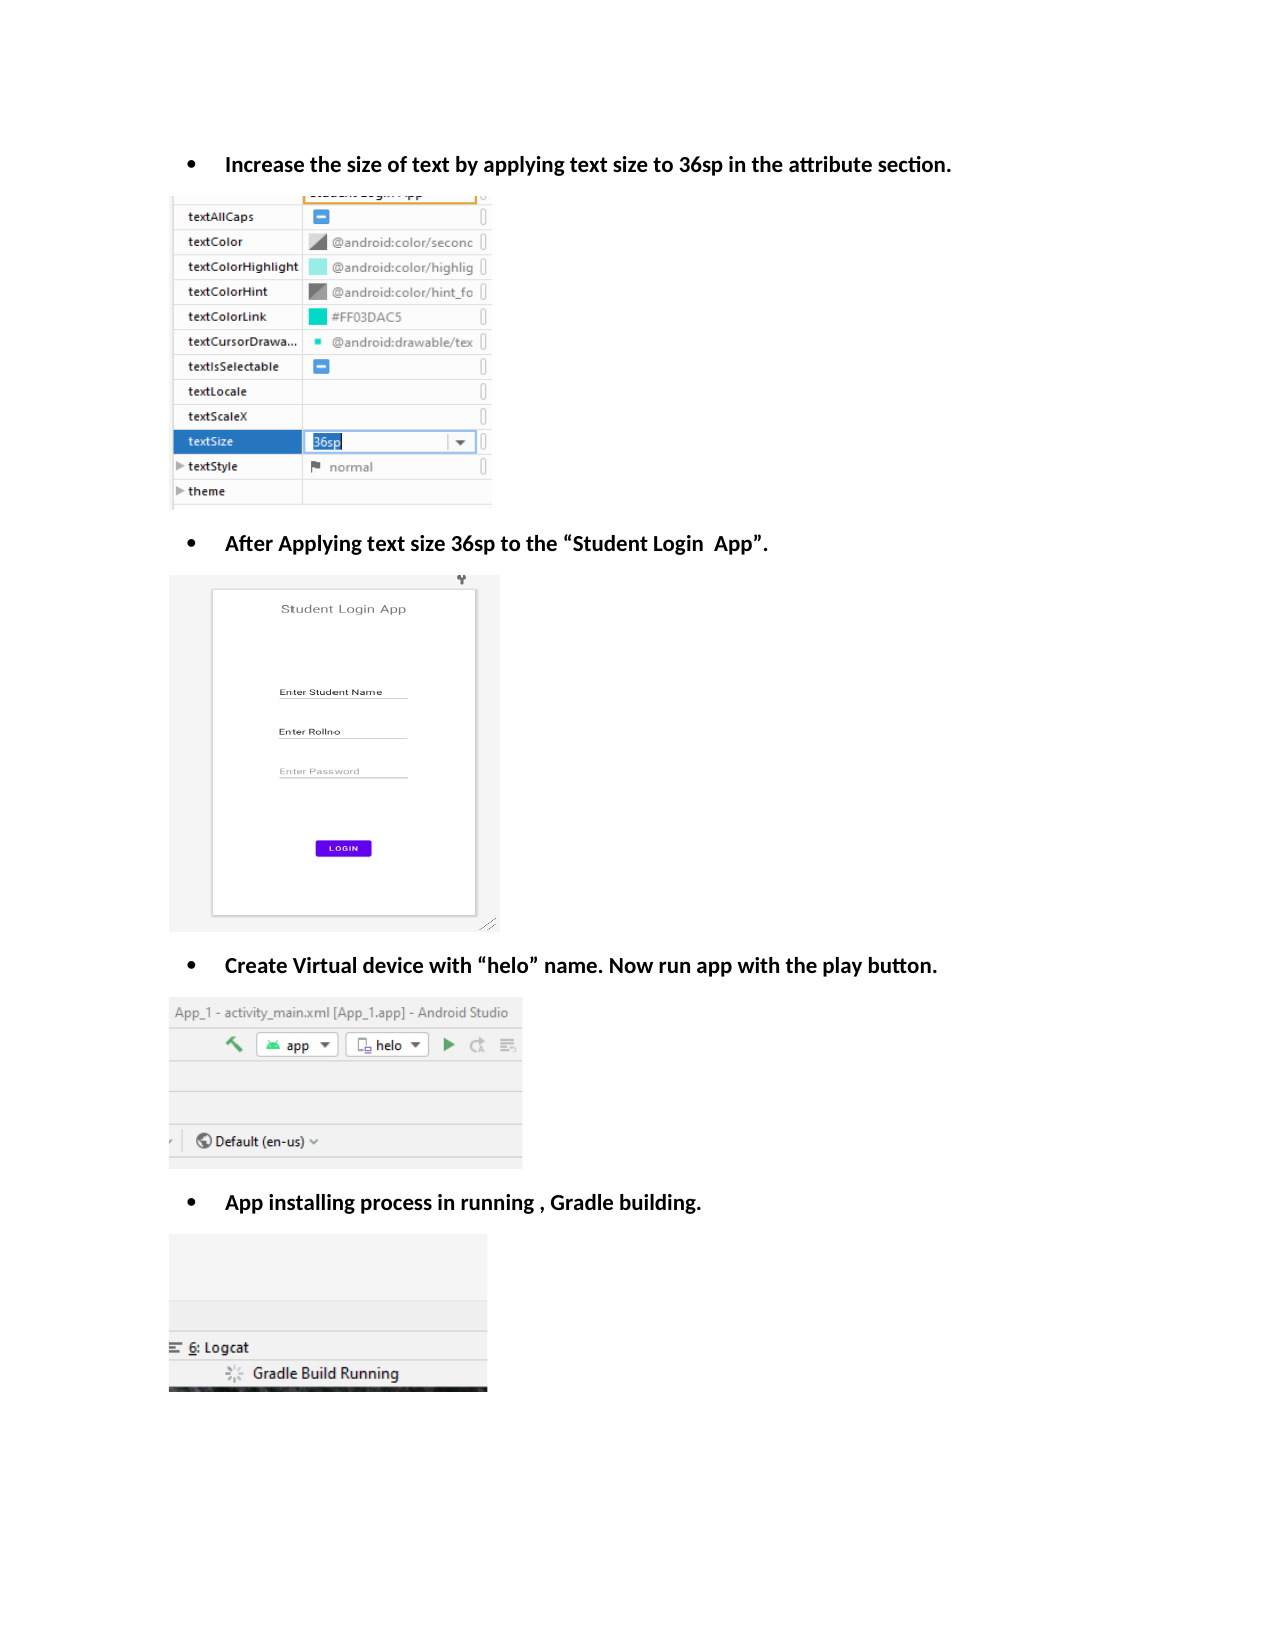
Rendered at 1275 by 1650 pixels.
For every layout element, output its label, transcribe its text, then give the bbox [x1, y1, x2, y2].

list Create Virtual device with “helo” name. Now run app with the play button. [187, 951, 1125, 979]
list After Applying text size 36sp to the “Student Login App”. [187, 529, 1125, 557]
list Increase the size of text by applying text size to 36sp in the attribute section. [187, 150, 1125, 178]
list App installing process in running , Gradle building. [187, 1188, 1125, 1216]
